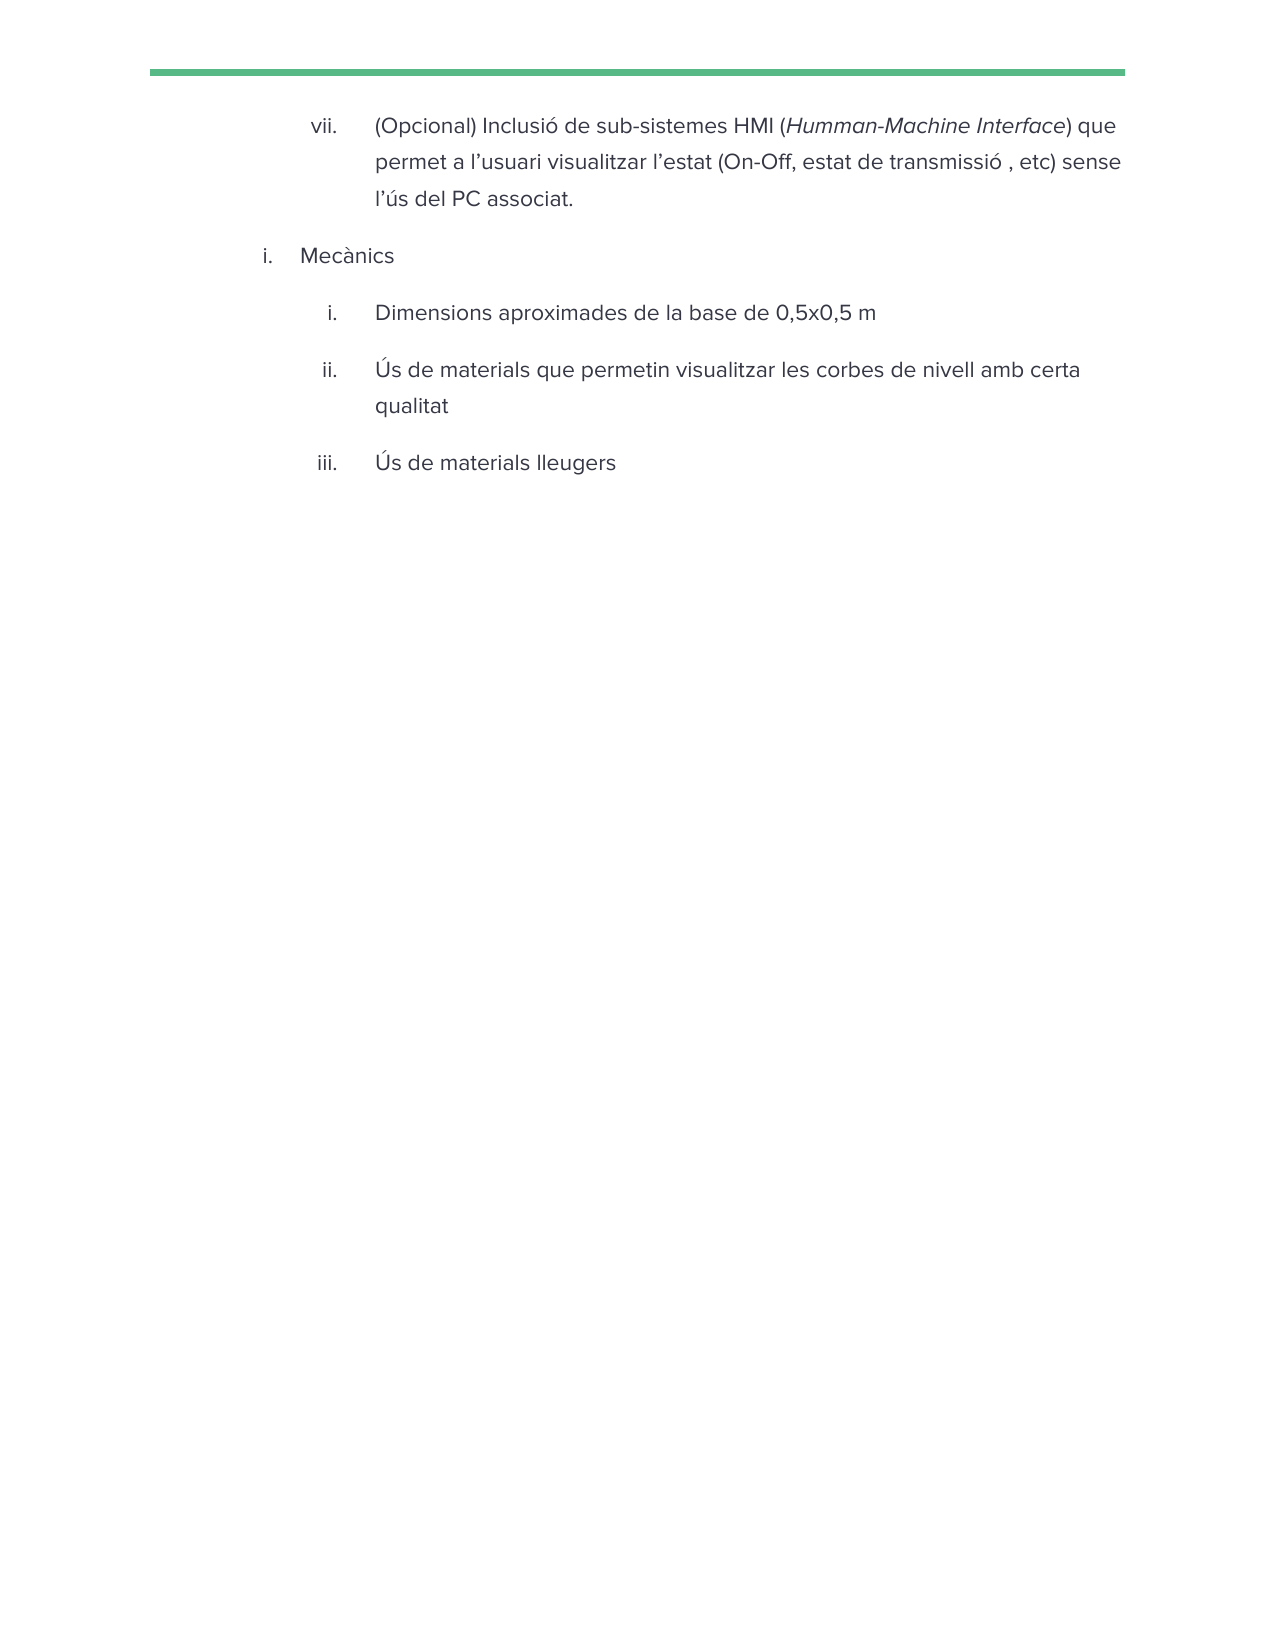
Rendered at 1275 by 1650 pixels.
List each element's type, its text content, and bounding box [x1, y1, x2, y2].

list Ús de materials que permetin visualitzar les corbes de nivell amb certa qualitat [337, 356, 1125, 420]
list (Opcional) Inclusió de sub-sistemes HMI (Humman-Machine Interface) que permet a l’usuari visualitzar l’estat (On-Off, estat de transmissió , etc) sense l’ús del PC associat. [337, 112, 1125, 213]
list Mecànics [262, 242, 1125, 270]
list Dimensions aproximades de la base de 0,5x0,5 m [337, 299, 1125, 327]
list Ús de materials lleugers [337, 449, 1125, 477]
picture [150, 69, 1125, 76]
